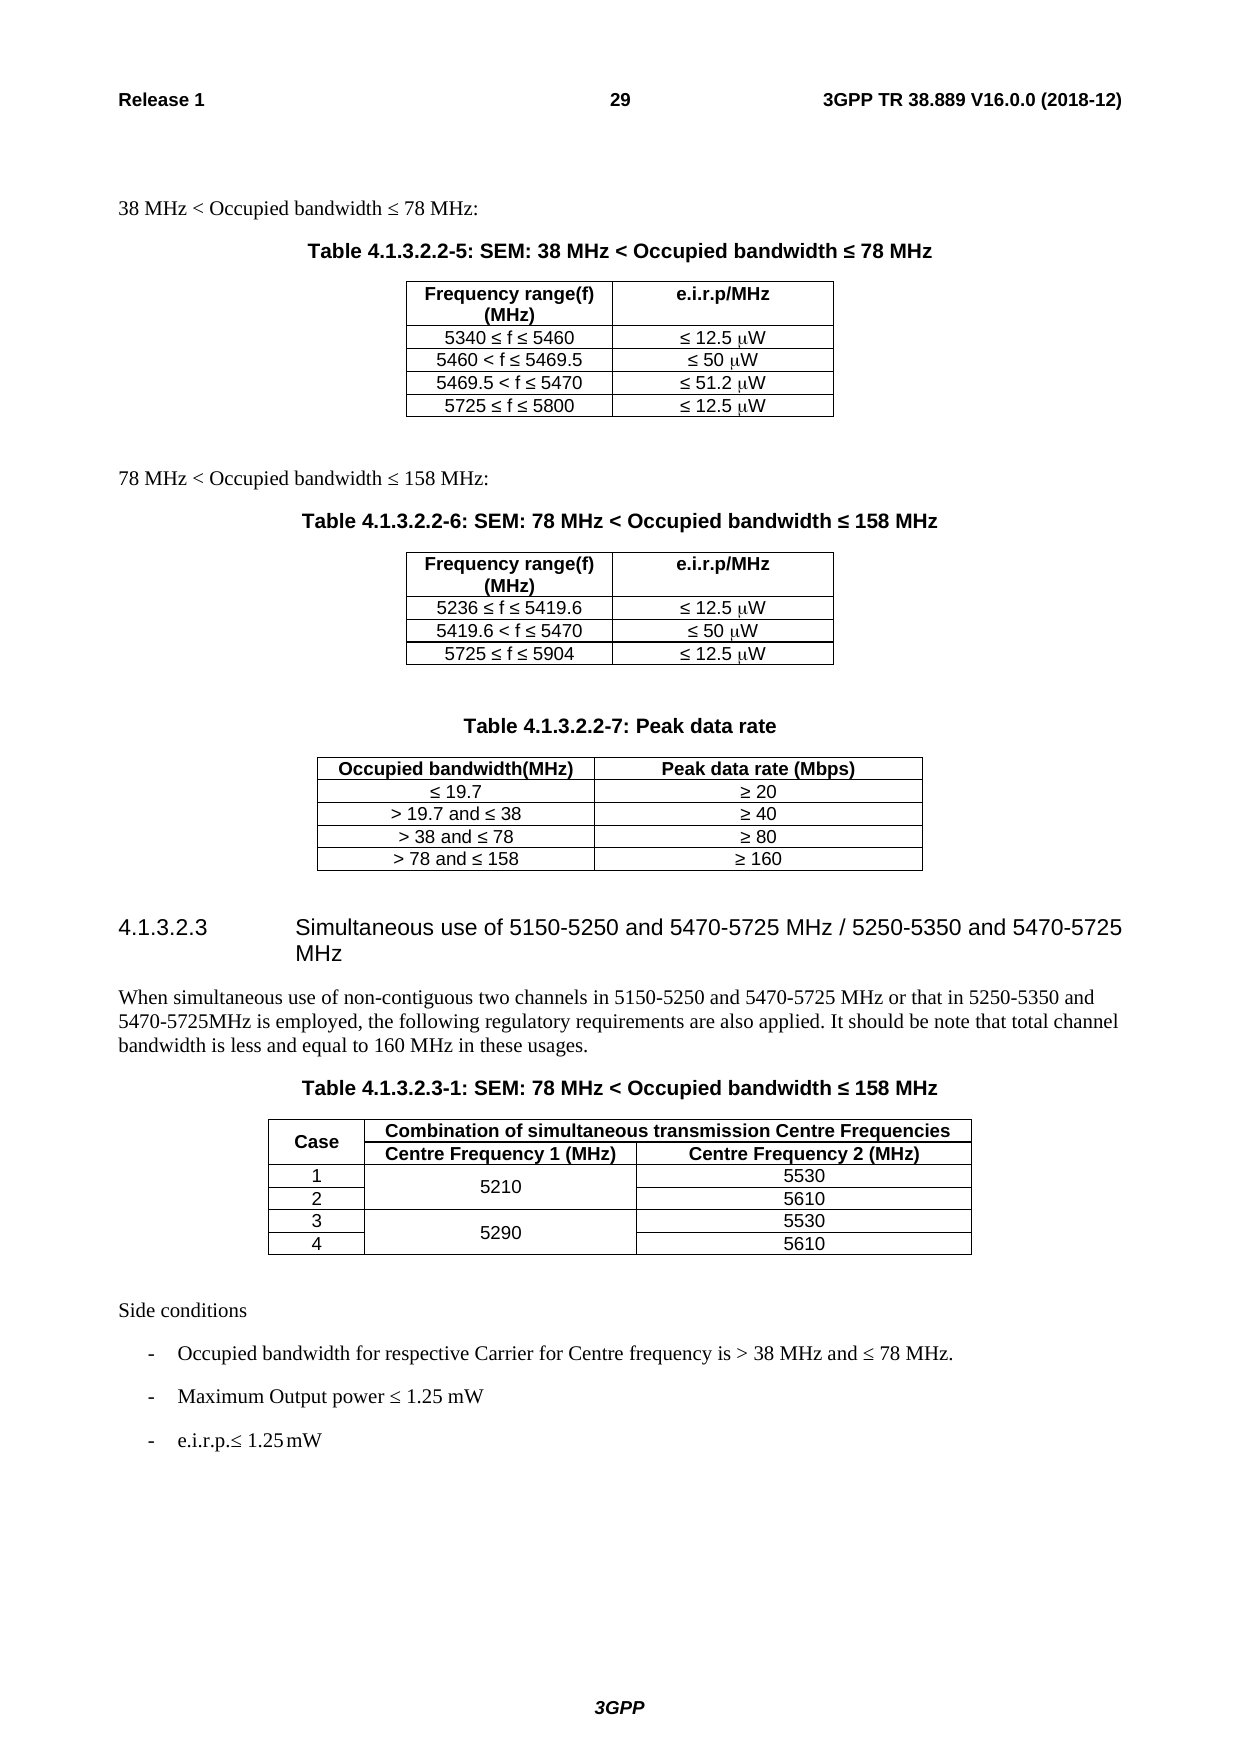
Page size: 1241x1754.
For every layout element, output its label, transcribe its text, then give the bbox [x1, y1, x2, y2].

table_cell ≤ 19.7 [318, 780, 594, 802]
table_header Frequency range(f) (MHz) [407, 553, 612, 596]
table_cell > 38 and ≤ 78 [318, 826, 594, 847]
table_cell ≤ 12.5 W [613, 326, 833, 348]
table_cell Centre Frequency 2 (MHz) [637, 1143, 971, 1164]
text 78 MHz < Occupied bandwidth ≤ 158 MHz: [118, 466, 1122, 490]
text When simultaneous use of non-contiguous two channels in 5150-5250 and 5470-5725 MHz or that in 5250-5350 and 5470-5725MHz is employed, the following regulatory requirements are also applied. It should be note that total channel bandwidth is less and equal to 160 MHz in these usages. [118, 985, 1122, 1057]
table_header e.i.r.p/MHz [613, 553, 833, 596]
table_cell 1 [269, 1165, 364, 1187]
table_cell ≥ 160 [595, 848, 922, 870]
text - e.i.r.p.≤ 1.25mW [148, 1427, 1122, 1454]
table_header Occupied bandwidth(MHz) [318, 758, 594, 779]
table_cell 4 [269, 1233, 364, 1254]
table_cell 5725 ≤ f ≤ 5904 [407, 643, 612, 664]
table_cell ≤ 12.5 W [613, 395, 833, 416]
table_cell 5210 [365, 1165, 636, 1209]
table_cell ≤ 12.5 W [613, 643, 833, 664]
text Table 4.1.3.2.2-6: SEM: 78 MHz < Occupied bandwidth ≤ 158 MHz [118, 509, 1122, 533]
table_cell 5725 ≤ f ≤ 5800 [407, 395, 612, 416]
table_header Combination of simultaneous transmission Centre Frequencies [365, 1120, 971, 1141]
text Side conditions [118, 1298, 1122, 1322]
table_header Frequency range(f) (MHz) [407, 282, 612, 325]
table_header Case [269, 1120, 364, 1164]
table_cell ≤ 50 W [613, 620, 833, 641]
text - Occupied bandwidth for respective Carrier for Centre frequency is > 38 MHz and ≤ 78 MHz. [148, 1341, 1122, 1365]
table_cell 5530 [637, 1210, 971, 1232]
table_cell ≥ 80 [595, 826, 922, 847]
table_header e.i.r.p/MHz [613, 282, 833, 325]
table_cell 5469.5 < f ≤ 5470 [407, 372, 612, 393]
table_cell Centre Frequency 1 (MHz) [365, 1143, 636, 1164]
table_cell > 19.7 and ≤ 38 [318, 803, 594, 824]
text Table 4.1.3.2.3-1: SEM: 78 MHz < Occupied bandwidth ≤ 158 MHz [118, 1076, 1122, 1100]
table_cell ≥ 20 [595, 780, 922, 802]
table_cell ≤ 12.5 W [613, 597, 833, 619]
table_cell 3 [269, 1210, 364, 1232]
text - Maximum Output power ≤ 1.25 mW [148, 1384, 1122, 1408]
table_cell 2 [269, 1188, 364, 1209]
table_cell ≥ 40 [595, 803, 922, 824]
table_cell 5530 [637, 1165, 971, 1187]
subtitle 4.1.3.2.3 Simultaneous use of 5150-5250 and 5470-5725 MHz / 5250-5350 and 5470-5725 MHz [118, 914, 1122, 966]
text Table 4.1.3.2.2-7: Peak data rate [118, 714, 1122, 738]
table_cell > 78 and ≤ 158 [318, 848, 594, 870]
table_cell 5419.6 < f ≤ 5470 [407, 620, 612, 641]
table_cell 5236 ≤ f ≤ 5419.6 [407, 597, 612, 619]
text Table 4.1.3.2.2-5: SEM: 38 MHz < Occupied bandwidth ≤ 78 MHz [118, 238, 1122, 262]
table_cell ≤ 51.2 W [613, 372, 833, 393]
text 38 MHz < Occupied bandwidth ≤ 78 MHz: [118, 196, 1122, 220]
table_cell 5340 ≤ f ≤ 5460 [407, 326, 612, 348]
table_cell 5460 < f ≤ 5469.5 [407, 349, 612, 371]
table_cell ≤ 50 W [613, 349, 833, 371]
table_cell 5610 [637, 1233, 971, 1254]
table_cell 5290 [365, 1210, 636, 1254]
table_cell 5610 [637, 1188, 971, 1209]
table_header Peak data rate (Mbps) [595, 758, 922, 779]
